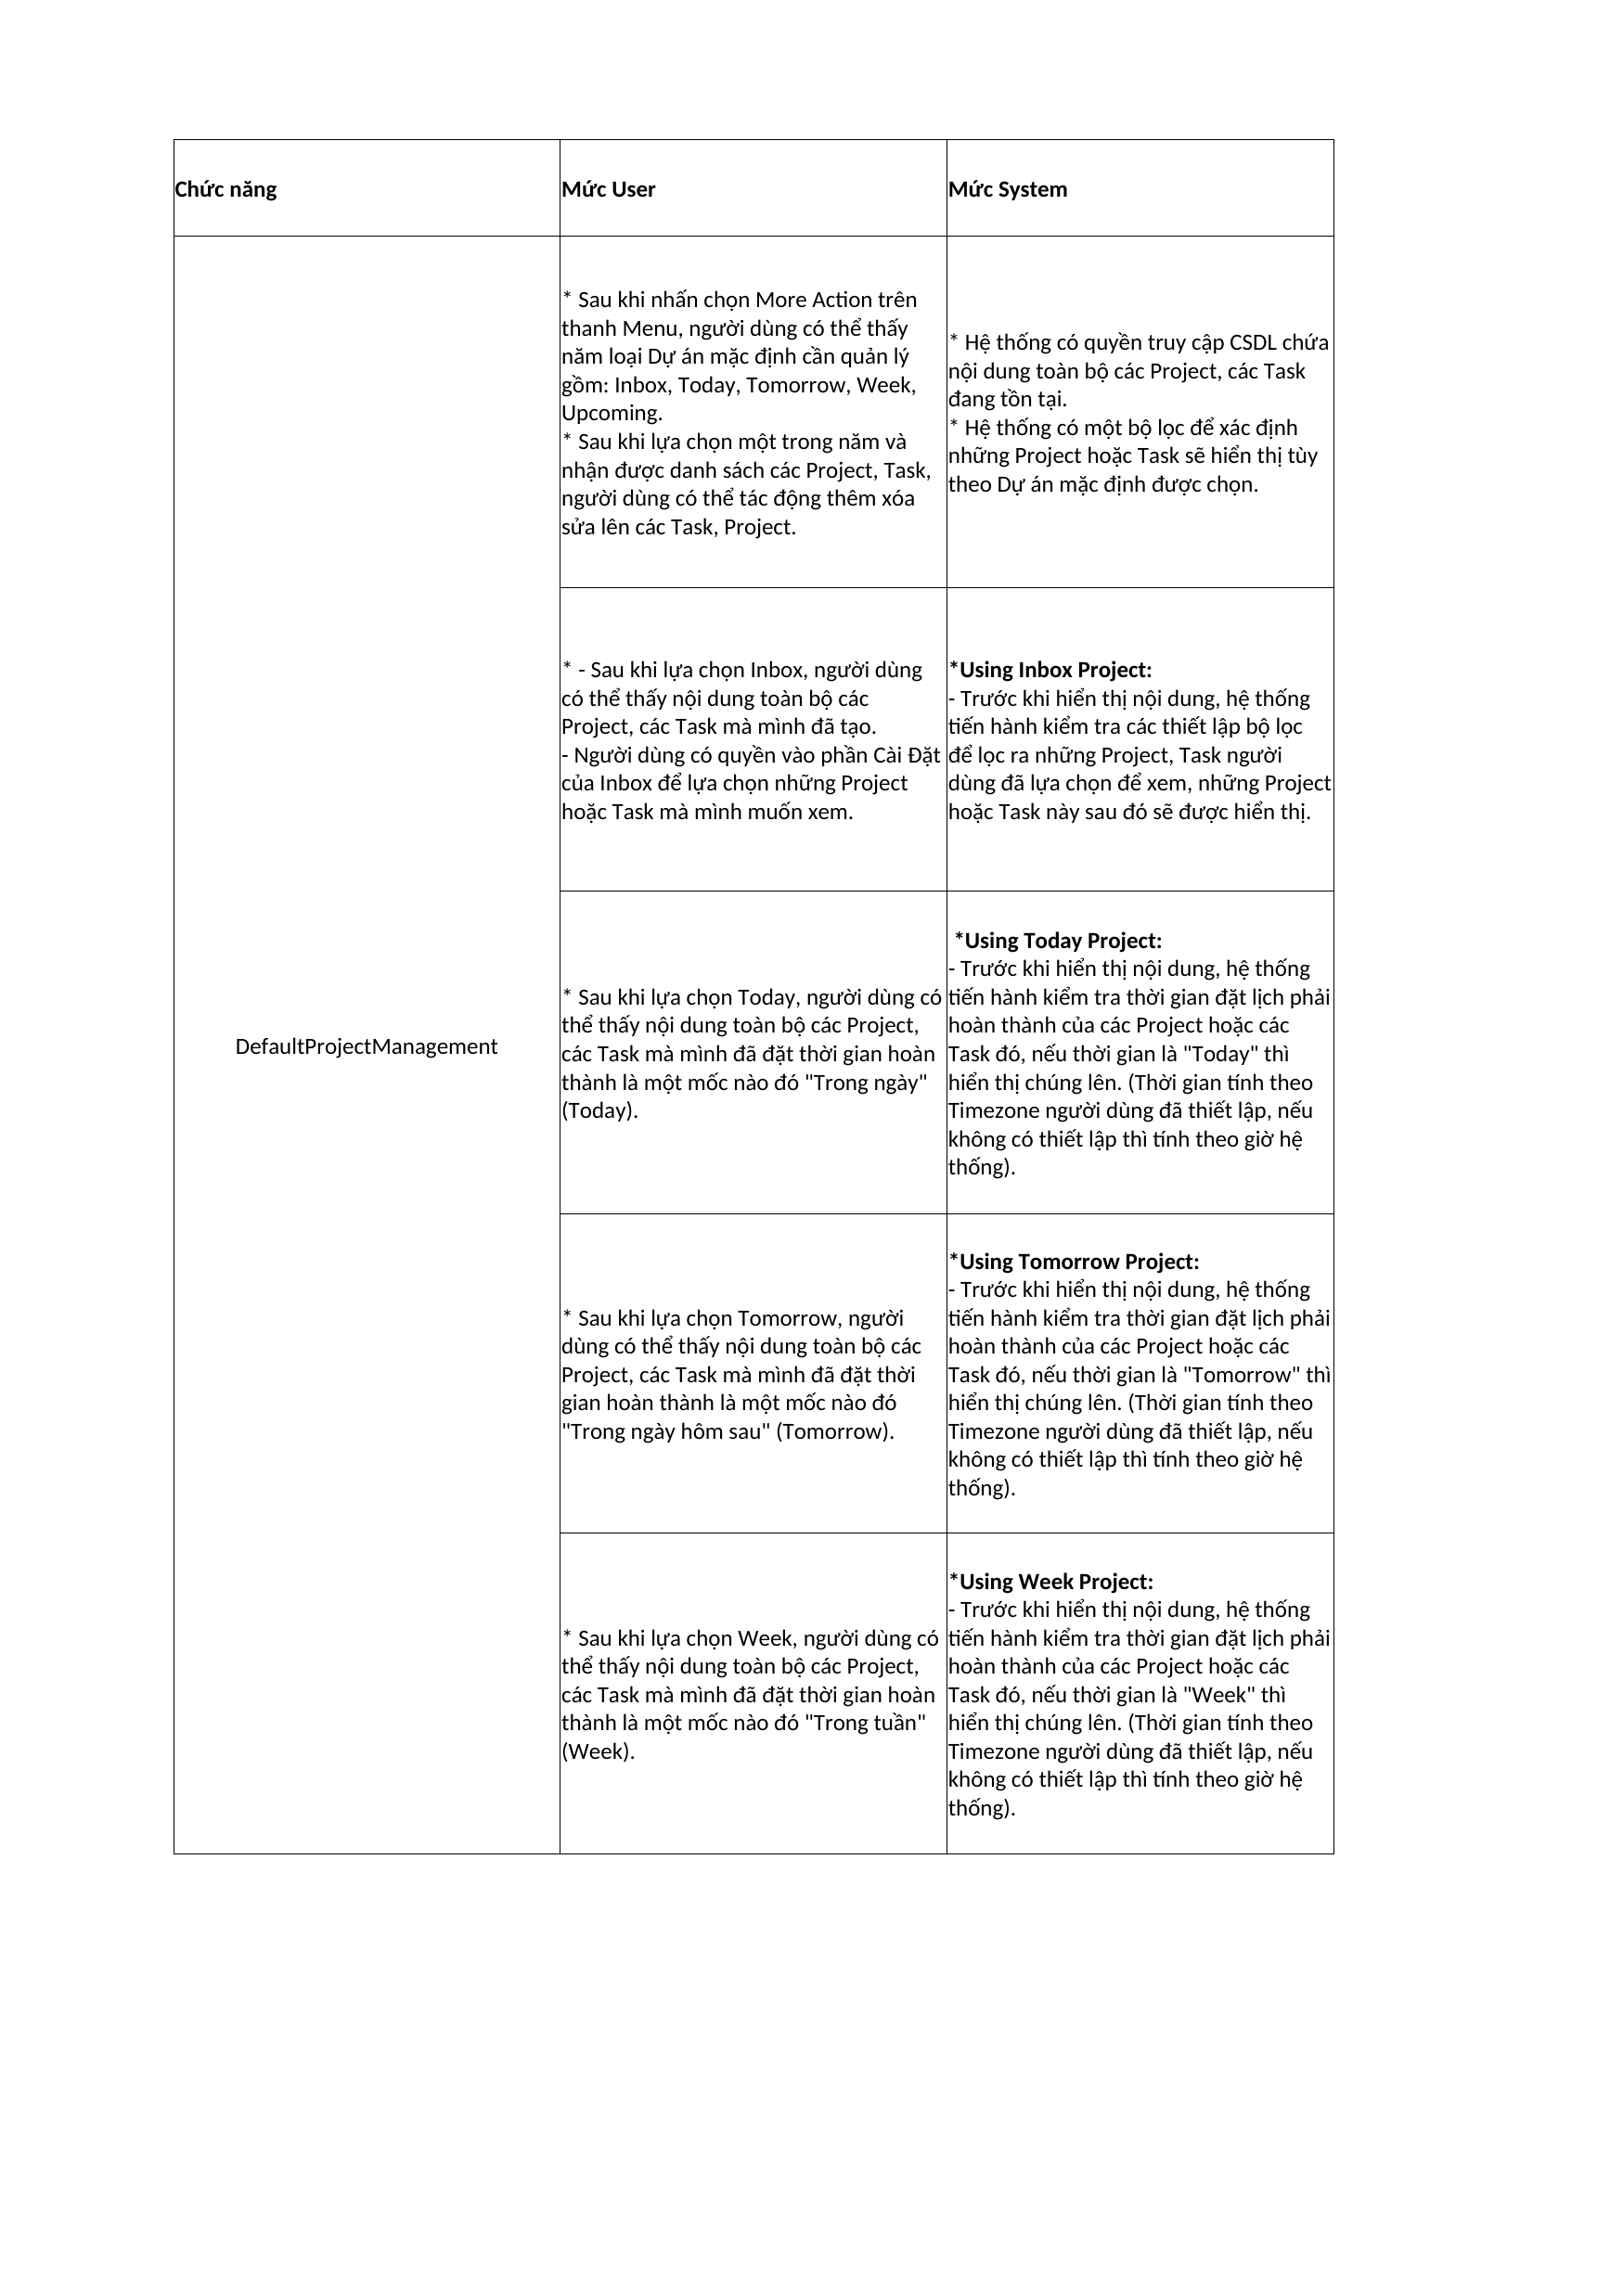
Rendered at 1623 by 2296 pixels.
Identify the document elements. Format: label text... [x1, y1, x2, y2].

table_cell *Using Tomorrow Project: - Trước khi hiển thị nội dung, hệ thống tiến hành kiểm tra thời gian đặt lịch phải hoàn thành của các Project hoặc các Task đó, nếu thời gian là "Tomorrow" thì hiển thị chúng lên. (Thời gian tính theo Timezone người dùng đã thiết lập, nếu không có thiết lập thì tính theo giờ hệ thống). [947, 1214, 1333, 1533]
table_cell * Hệ thống có quyền truy cập CSDL chứa nội dung toàn bộ các Project, các Task đang tồn tại. * Hệ thống có một bộ lọc để xác định những Project hoặc Task sẽ hiển thị tùy theo Dự án mặc định được chọn. [947, 237, 1333, 587]
table_cell DefaultProjectManagement [174, 237, 560, 1853]
table_cell * - Sau khi lựa chọn Inbox, người dùng có thể thấy nội dung toàn bộ các Project, các Task mà mình đã tạo. - Người dùng có quyền vào phần Cài Đặt của Inbox để lựa chọn những Project hoặc Task mà mình muốn xem. [560, 588, 947, 891]
table_cell * Sau khi lựa chọn Tomorrow, người dùng có thể thấy nội dung toàn bộ các Project, các Task mà mình đã đặt thời gian hoàn thành là một mốc nào đó "Trong ngày hôm sau" (Tomorrow). [560, 1214, 947, 1533]
table_cell * Sau khi lựa chọn Today, người dùng có thể thấy nội dung toàn bộ các Project, các Task mà mình đã đặt thời gian hoàn thành là một mốc nào đó "Trong ngày" (Today). [560, 891, 947, 1213]
table_cell *Using Today Project: - Trước khi hiển thị nội dung, hệ thống tiến hành kiểm tra thời gian đặt lịch phải hoàn thành của các Project hoặc các Task đó, nếu thời gian là "Today" thì hiển thị chúng lên. (Thời gian tính theo Timezone người dùng đã thiết lập, nếu không có thiết lập thì tính theo giờ hệ thống). [947, 891, 1333, 1213]
table_cell * Sau khi lựa chọn Week, người dùng có thể thấy nội dung toàn bộ các Project, các Task mà mình đã đặt thời gian hoàn thành là một mốc nào đó "Trong tuần" (Week). [560, 1533, 947, 1853]
table_header Mức User [560, 140, 947, 236]
table_cell * Sau khi nhấn chọn More Action trên thanh Menu, người dùng có thể thấy năm loại Dự án mặc định cần quản lý gồm: Inbox, Today, Tomorrow, Week, Upcoming. * Sau khi lựa chọn một trong năm và nhận được danh sách các Project, Task, người dùng có thể tác động thêm xóa sửa lên các Task, Project. [560, 237, 947, 587]
table_cell *Using Week Project: - Trước khi hiển thị nội dung, hệ thống tiến hành kiểm tra thời gian đặt lịch phải hoàn thành của các Project hoặc các Task đó, nếu thời gian là "Week" thì hiển thị chúng lên. (Thời gian tính theo Timezone người dùng đã thiết lập, nếu không có thiết lập thì tính theo giờ hệ thống). [947, 1533, 1333, 1853]
table_header Chức năng [174, 140, 560, 236]
table_cell *Using Inbox Project: - Trước khi hiển thị nội dung, hệ thống tiến hành kiểm tra các thiết lập bộ lọc để lọc ra những Project, Task người dùng đã lựa chọn để xem, những Project hoặc Task này sau đó sẽ được hiển thị. [947, 588, 1333, 891]
table_header Mức System [947, 140, 1333, 236]
